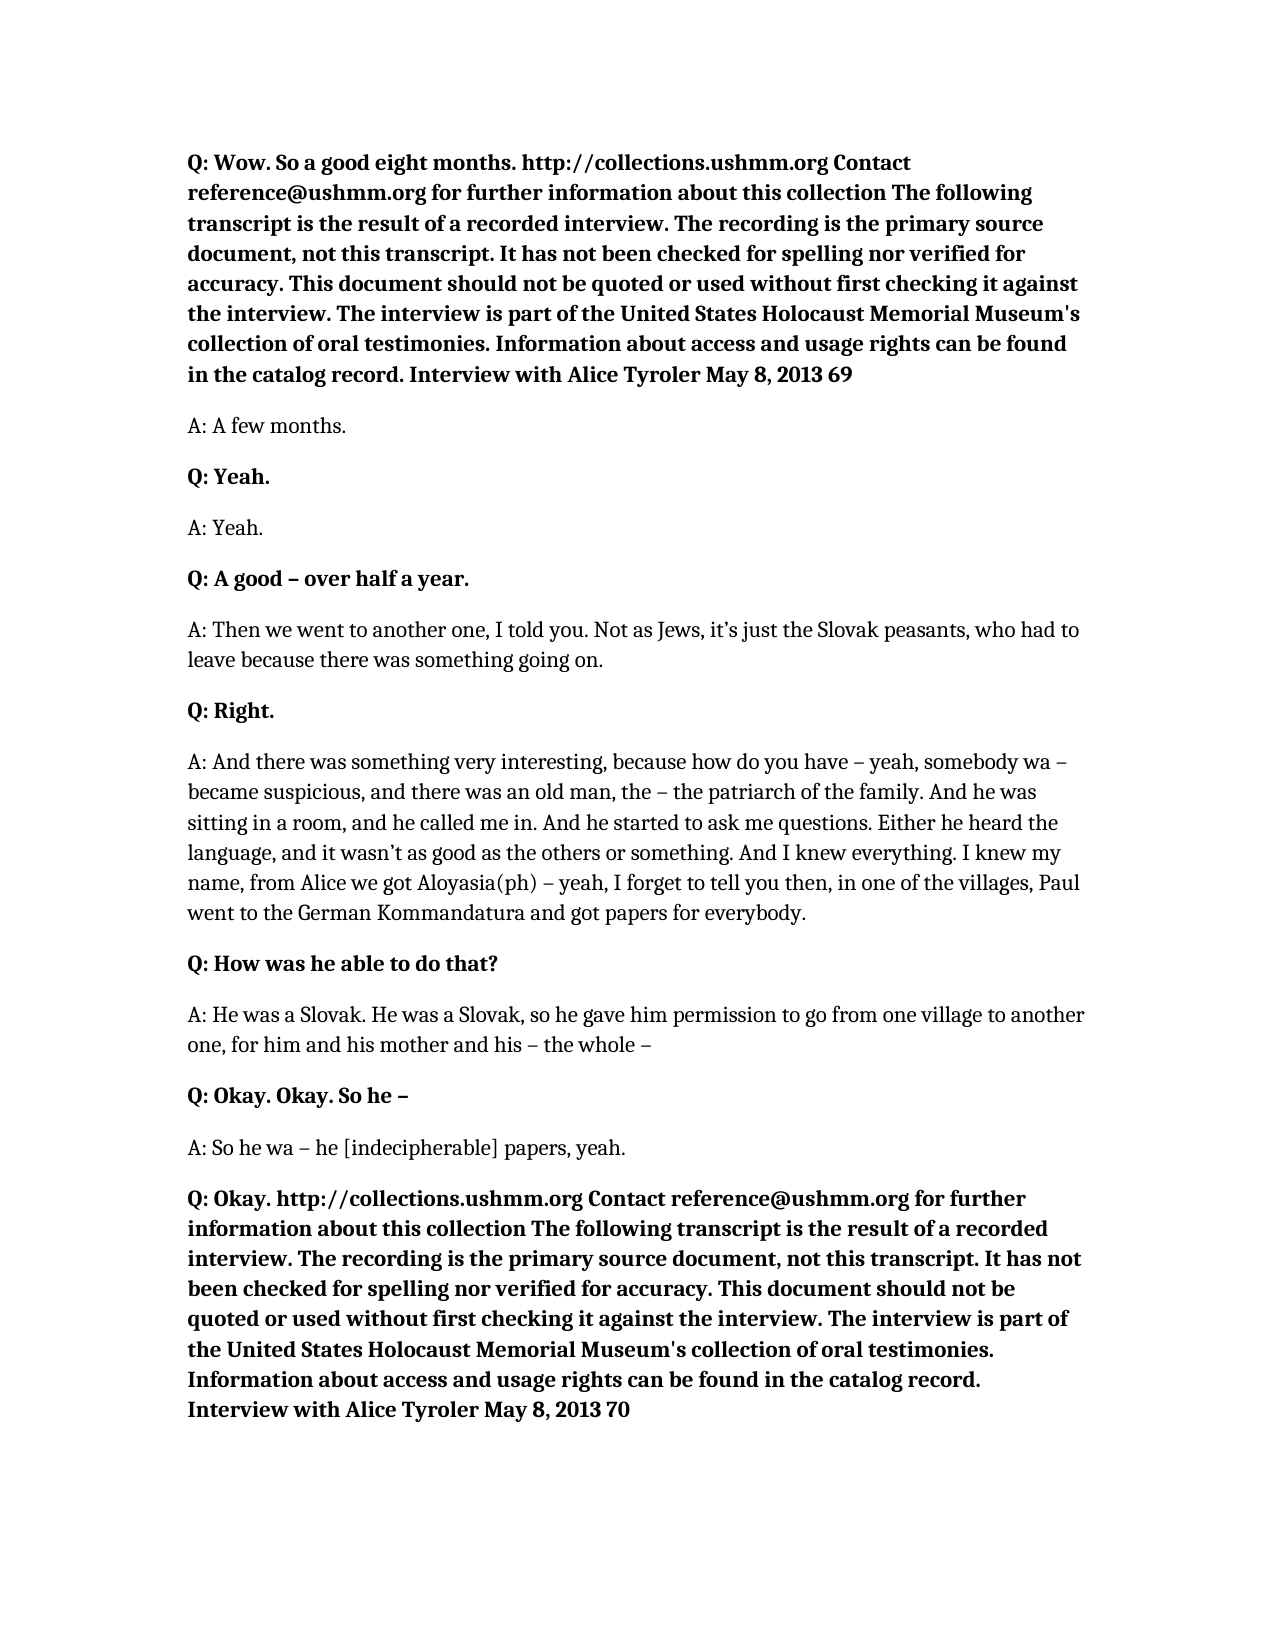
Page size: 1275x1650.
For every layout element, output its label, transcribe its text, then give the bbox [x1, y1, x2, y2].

text A: Yeah. [187, 514, 1087, 541]
text Q: How was he able to do that? [187, 951, 1087, 977]
text Q: Okay. http://collections.ushmm.org Contact reference@ushmm.org for further information about this collection The following transcript is the result of a recorded interview. The recording is the primary source document, not this transcript. It has not been checked for spelling nor verified for accuracy. This document should not be quoted or used without first checking it against the interview. The interview is part of the United States Holocaust Memorial Museum's collection of oral testimonies. Information about access and usage rights can be found in the catalog record. Interview with Alice Tyroler May 8, 2013 70 [187, 1185, 1087, 1423]
text A: And there was something very interesting, because how do you have – yeah, somebody wa – became suspicious, and there was an old man, the – the patriarch of the family. And he was sitting in a room, and he called me in. And he started to ask me questions. Either he heard the language, and it wasn’t as good as the others or something. And I knew everything. I knew my name, from Alice we got Aloyasia(ph) – yeah, I forget to tell you then, in one of the villages, Paul went to the German Kommandatura and got papers for everybody. [187, 749, 1087, 926]
text Q: Wow. So a good eight months. http://collections.ushmm.org Contact reference@ushmm.org for further information about this collection The following transcript is the result of a recorded interview. The recording is the primary source document, not this transcript. It has not been checked for spelling nor verified for accuracy. This document should not be quoted or used without first checking it against the interview. The interview is part of the United States Holocaust Memorial Museum's collection of oral testimonies. Information about access and usage rights can be found in the catalog record. Interview with Alice Tyroler May 8, 2013 69 [187, 150, 1087, 388]
text Q: Right. [187, 698, 1087, 724]
text A: Then we went to another one, I told you. Not as Jews, it’s just the Slovak peasants, who had to leave because there was something going on. [187, 617, 1087, 673]
text A: He was a Slovak. He was a Slovak, so he gave him permission to go from one village to another one, for him and his mother and his – the whole – [187, 1002, 1087, 1059]
text Q: Yeah. [187, 463, 1087, 490]
text Q: Okay. Okay. So he – [187, 1083, 1087, 1110]
text A: So he wa – he [indecipherable] papers, yeah. [187, 1134, 1087, 1161]
text A: A few months. [187, 412, 1087, 439]
text Q: A good – over half a year. [187, 566, 1087, 592]
